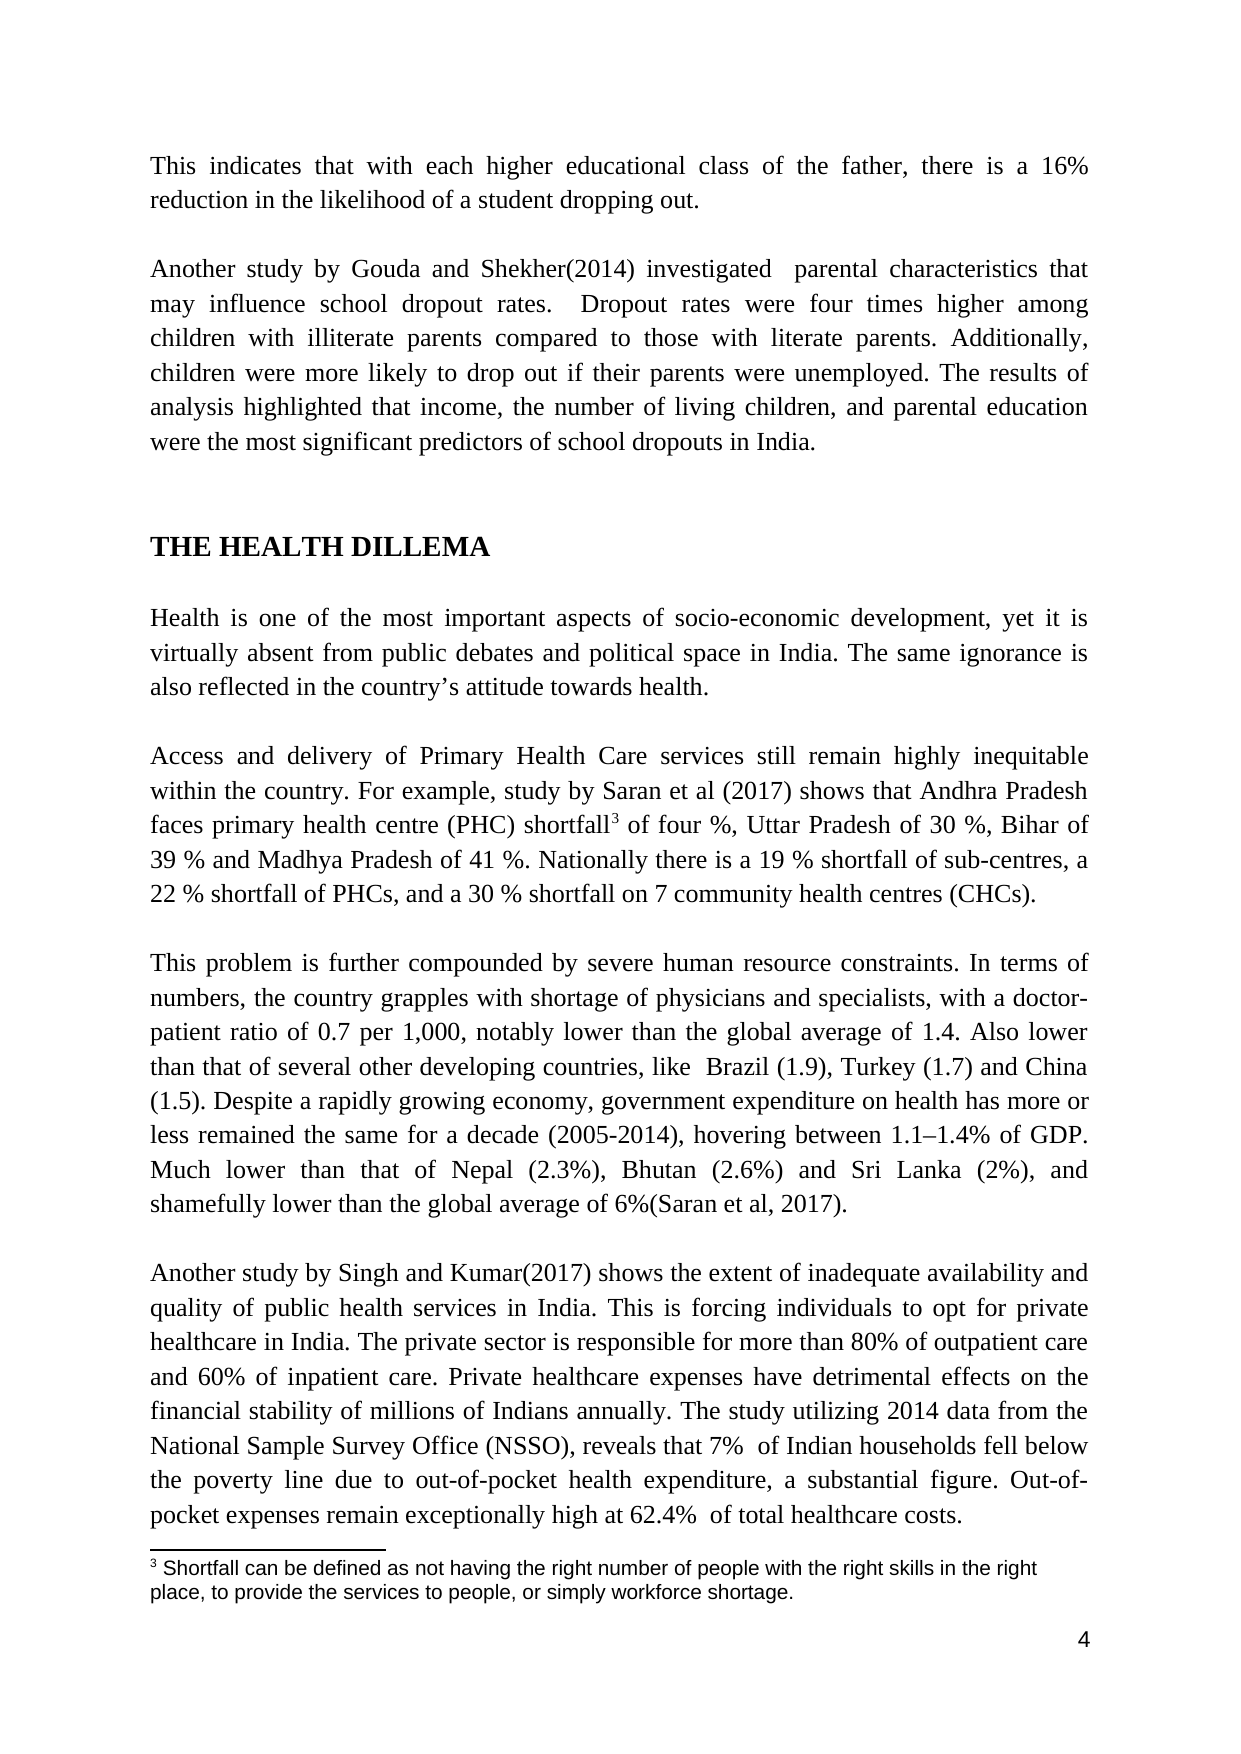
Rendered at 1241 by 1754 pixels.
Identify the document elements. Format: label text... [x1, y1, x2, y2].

text THE HEALTH DILLEMA [150, 529, 1090, 563]
text Access and delivery of Primary Health Care services still remain highly inequitable within the country. For example, study by Saran et al (2017) shows that Andhra Pradesh faces primary health centre (PHC) shortfall of four %, Uttar Pradesh of 30 %, Bihar of 39 % and Madhya Pradesh of 41 %. Nationally there is a 19 % shortfall of sub-centres, a 22 % shortfall of PHCs, and a 30 % shortfall on 7 community health centres (CHCs). [150, 740, 1090, 908]
text Health is one of the most important aspects of socio-economic development, yet it is virtually absent from public debates and political space in India. The same ignorance is also reflected in the country’s attitude towards health. [150, 602, 1090, 701]
text This problem is further compounded by severe human resource constraints. In terms of numbers, the country grapples with shortage of physicians and specialists, with a doctor-patient ratio of 0.7 per 1,000, notably lower than the global average of 1.4. Also lower than that of several other developing countries, like Brazil (1.9), Turkey (1.7) and China (1.5). Despite a rapidly growing economy, government expenditure on health has more or less remained the same for a decade (2005-2014), hovering between 1.1–1.4% of GDP. Much lower than that of Nepal (2.3%), Bhutan (2.6%) and Sri Lanka (2%), and shamefully lower than the global average of 6%(Saran et al, 2017). [150, 947, 1090, 1218]
text Another study by Singh and Kumar(2017) shows the extent of inadequate availability and quality of public health services in India. This is forcing individuals to opt for private healthcare in India. The private sector is responsible for more than 80% of outpatient care and 60% of inpatient care. Private healthcare expenses have detrimental effects on the financial stability of millions of Indians annually. The study utilizing 2014 data from the National Sample Survey Office (NSSO), reveals that 7% of Indian households fell below the poverty line due to out-of-pocket health expenditure, a substantial figure. Out-of-pocket expenses remain exceptionally high at 62.4% of total healthcare costs. [150, 1257, 1090, 1529]
text Another study by Gouda and Shekher(2014) investigated parental characteristics that may influence school dropout rates. Dropout rates were four times higher among children with illiterate parents compared to those with literate parents. Additionally, children were more likely to drop out if their parents were unemployed. The results of analysis highlighted that income, the number of living children, and parental education were the most significant predictors of school dropouts in India. [150, 253, 1090, 456]
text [150, 150, 1090, 214]
